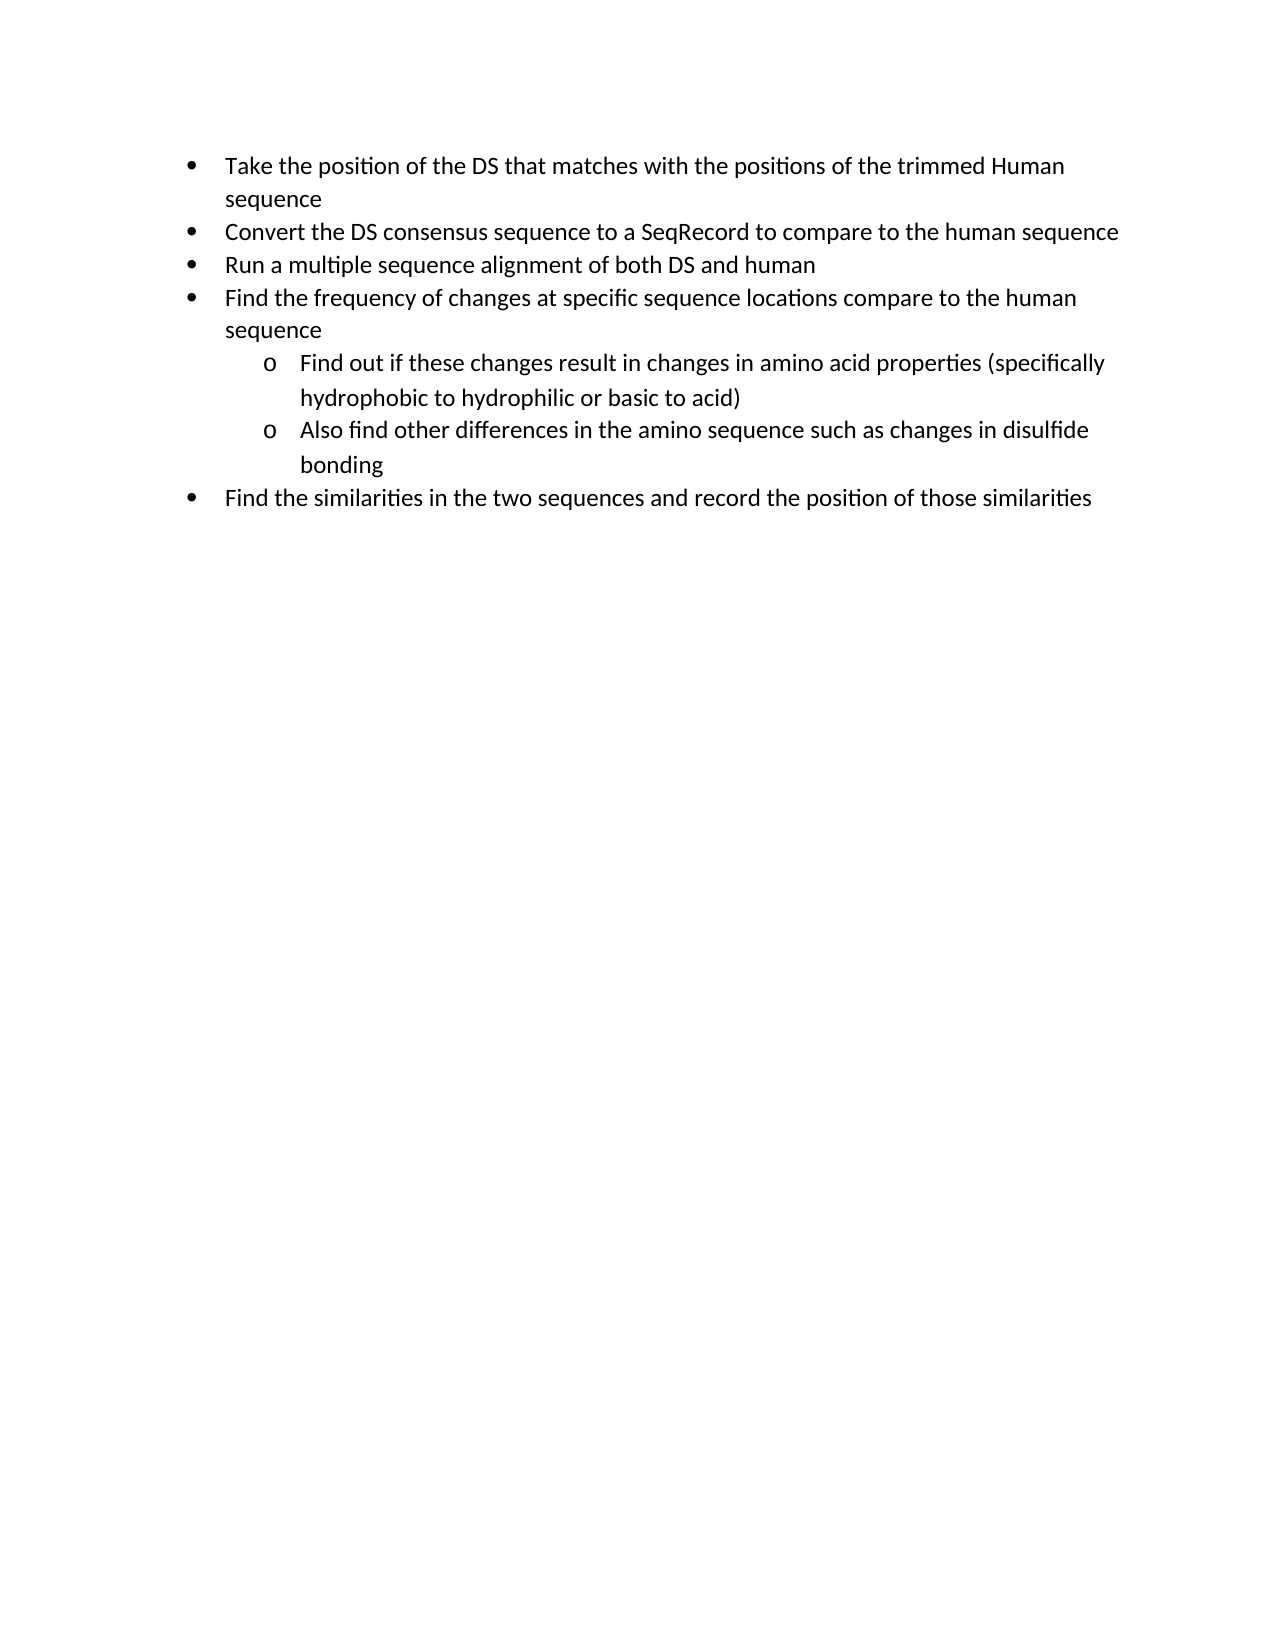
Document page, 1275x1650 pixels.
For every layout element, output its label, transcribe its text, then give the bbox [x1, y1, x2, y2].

list Find the similarities in the two sequences and record the position of those similarities [187, 482, 1125, 512]
list Find out if these changes result in changes in amino acid properties (specifically hydrophobic to hydrophilic or basic to acid) [262, 347, 1125, 412]
list Find the frequency of changes at specific sequence locations compare to the human sequence [187, 282, 1125, 345]
list Take the position of the DS that matches with the positions of the trimmed Human sequence [187, 150, 1125, 213]
list Also find other differences in the amino sequence such as changes in disulfide bonding [262, 414, 1125, 479]
list Run a multiple sequence alignment of both DS and human [187, 249, 1125, 279]
list Convert the DS consensus sequence to a SeqRecord to compare to the human sequence [187, 216, 1125, 246]
